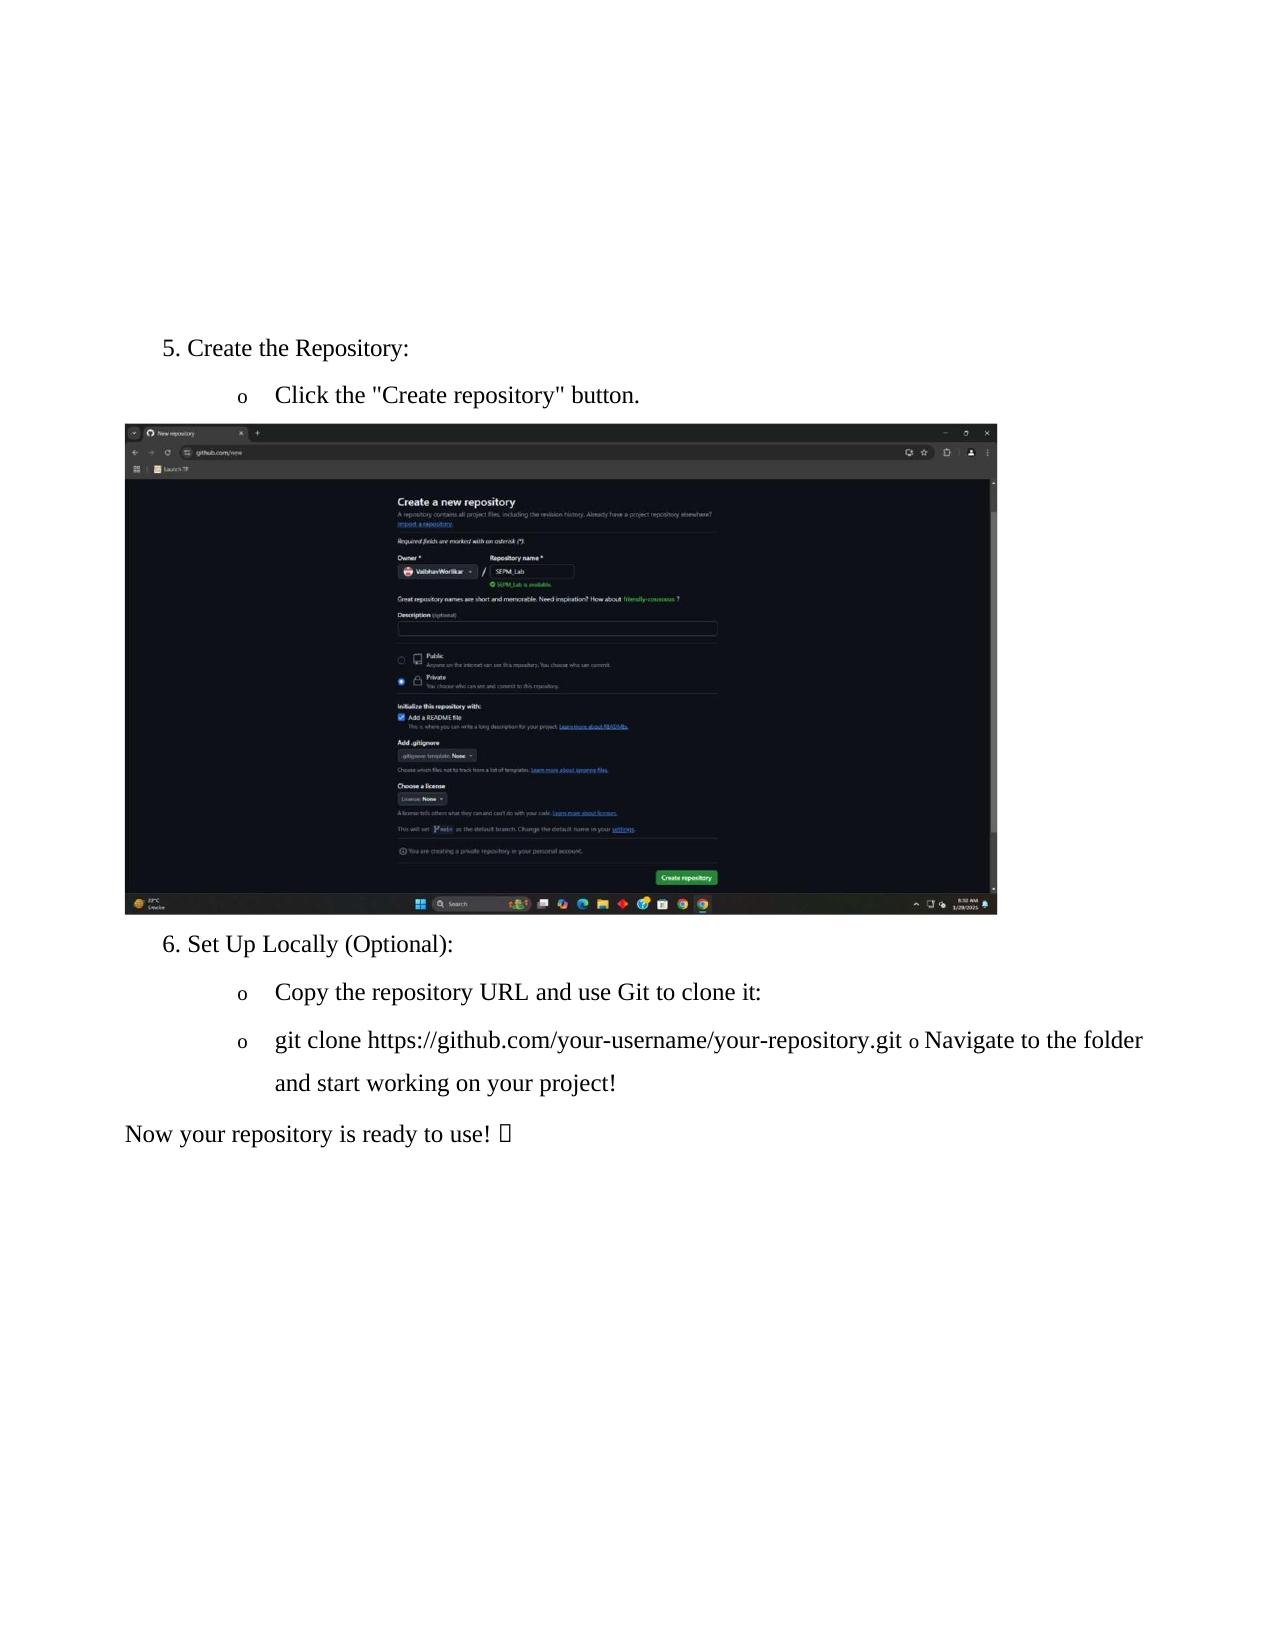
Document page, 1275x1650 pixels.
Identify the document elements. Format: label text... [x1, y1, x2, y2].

list git clone https://github.com/your-username/your-repository.git o Navigate to the folder and start working on your project! [237, 1025, 1162, 1097]
list Click the "Create repository" button. [237, 380, 1200, 409]
picture [124, 423, 998, 915]
list Create the Repository: [162, 333, 1200, 361]
list Copy the repository URL and use Git to clone it: [237, 977, 1200, 1006]
text Now your repository is ready to use! 🚀 [124, 1116, 1200, 1150]
